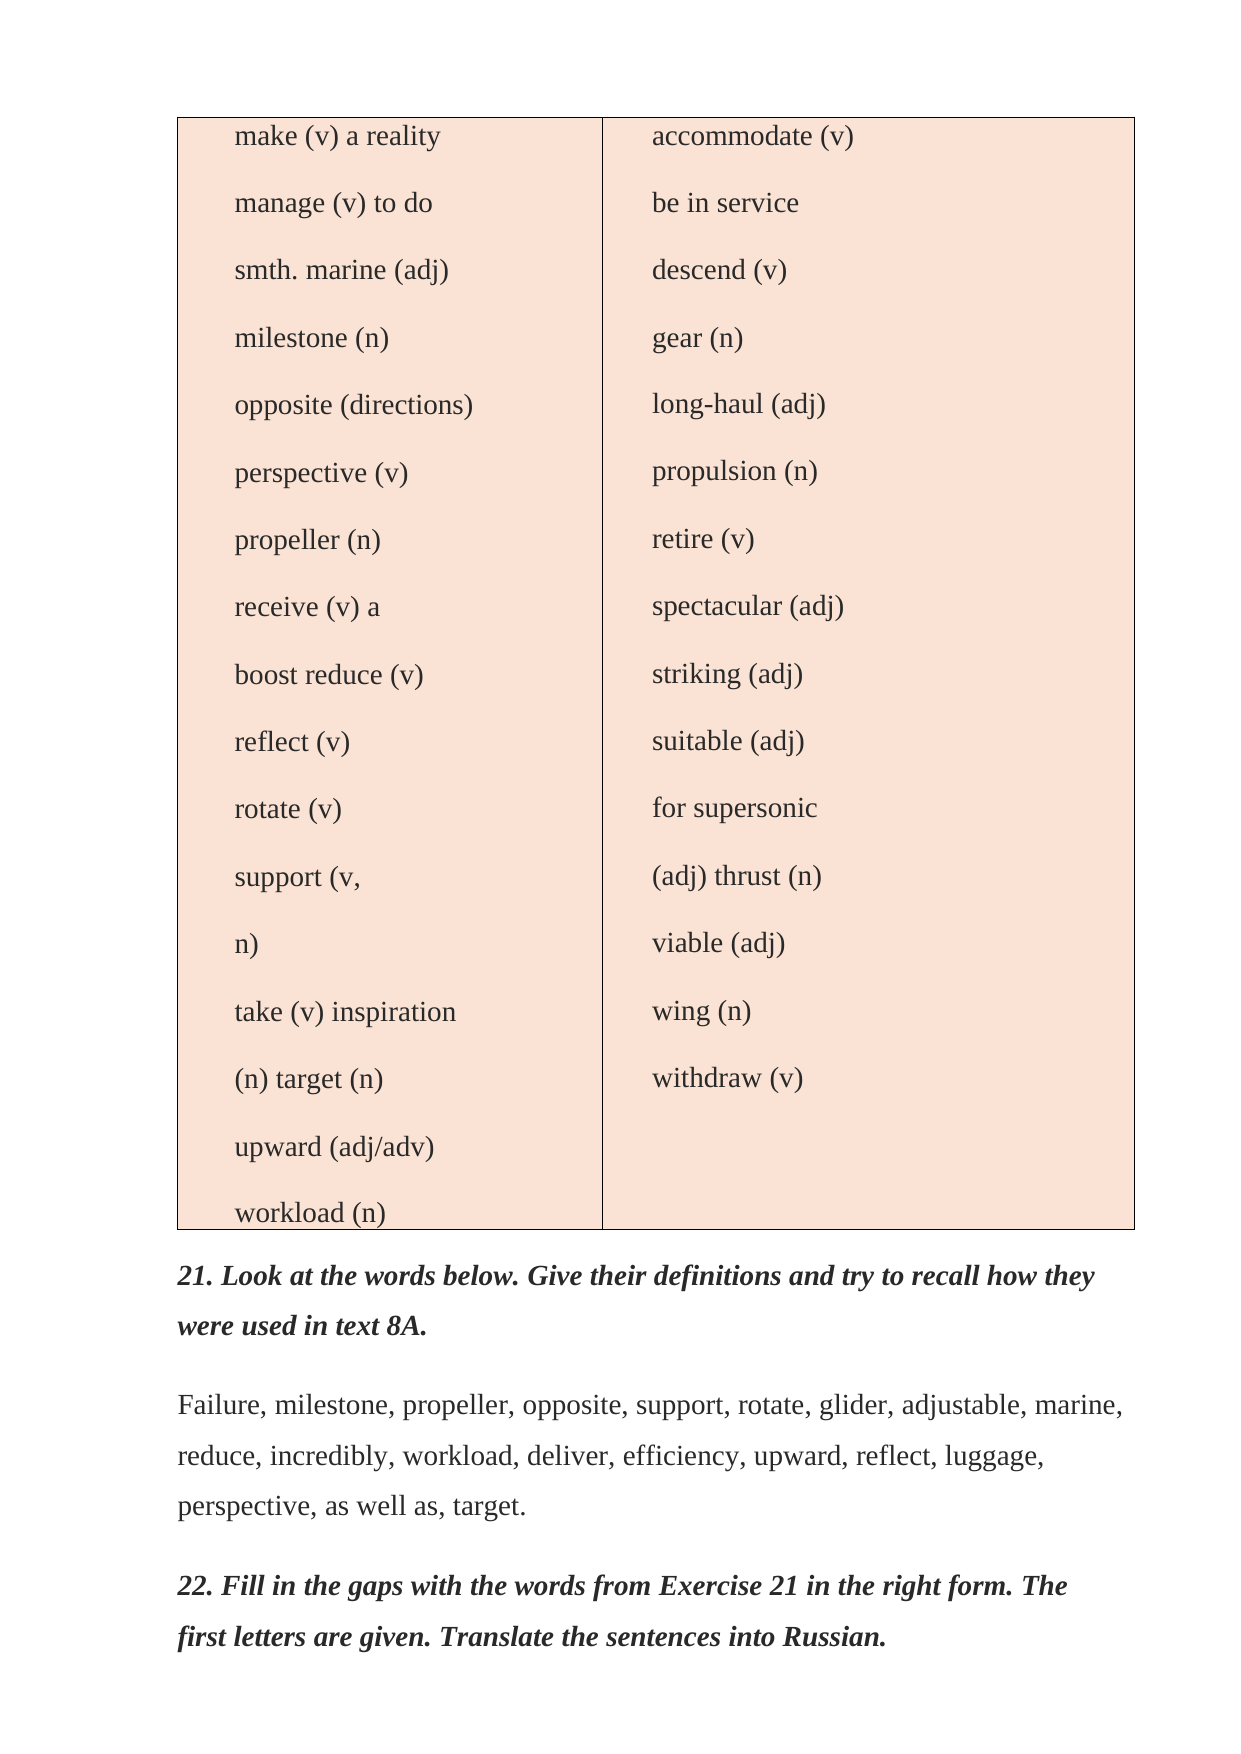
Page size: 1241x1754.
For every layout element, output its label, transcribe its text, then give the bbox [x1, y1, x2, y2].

table_header accommodate (v) be in service descend (v) gear (n) long-haul (adj) propulsion (n) retire (v) spectacular (adj) striking (adj) suitable (adj) for supersonic (adj) thrust (n) viable (adj) wing (n) withdraw (v) [603, 118, 1134, 1229]
table_header make (v) a reality manage (v) to do smth. marine (adj) milestone (n) opposite (directions) perspective (v) propeller (n) receive (v) a boost reduce (v) reflect (v) rotate (v) support (v, n) take (v) inspiration (n) target (n) upward (adj/adv) workload (n) [178, 118, 602, 1229]
subtitle Fill in the gaps with the words from Exercise 21 in the right form. The first letters are given. Translate the sentences into Russian. [177, 1568, 1116, 1652]
subtitle Look at the words below. Give their definitions and try to recall how they were used in text 8A. [177, 1258, 1150, 1342]
text Failure, milestone, propeller, opposite, support, rotate, glider, adjustable, marine, reduce, incredibly, workload, deliver, efficiency, upward, reflect, luggage, perspective, as well as, target. [177, 1387, 1146, 1522]
